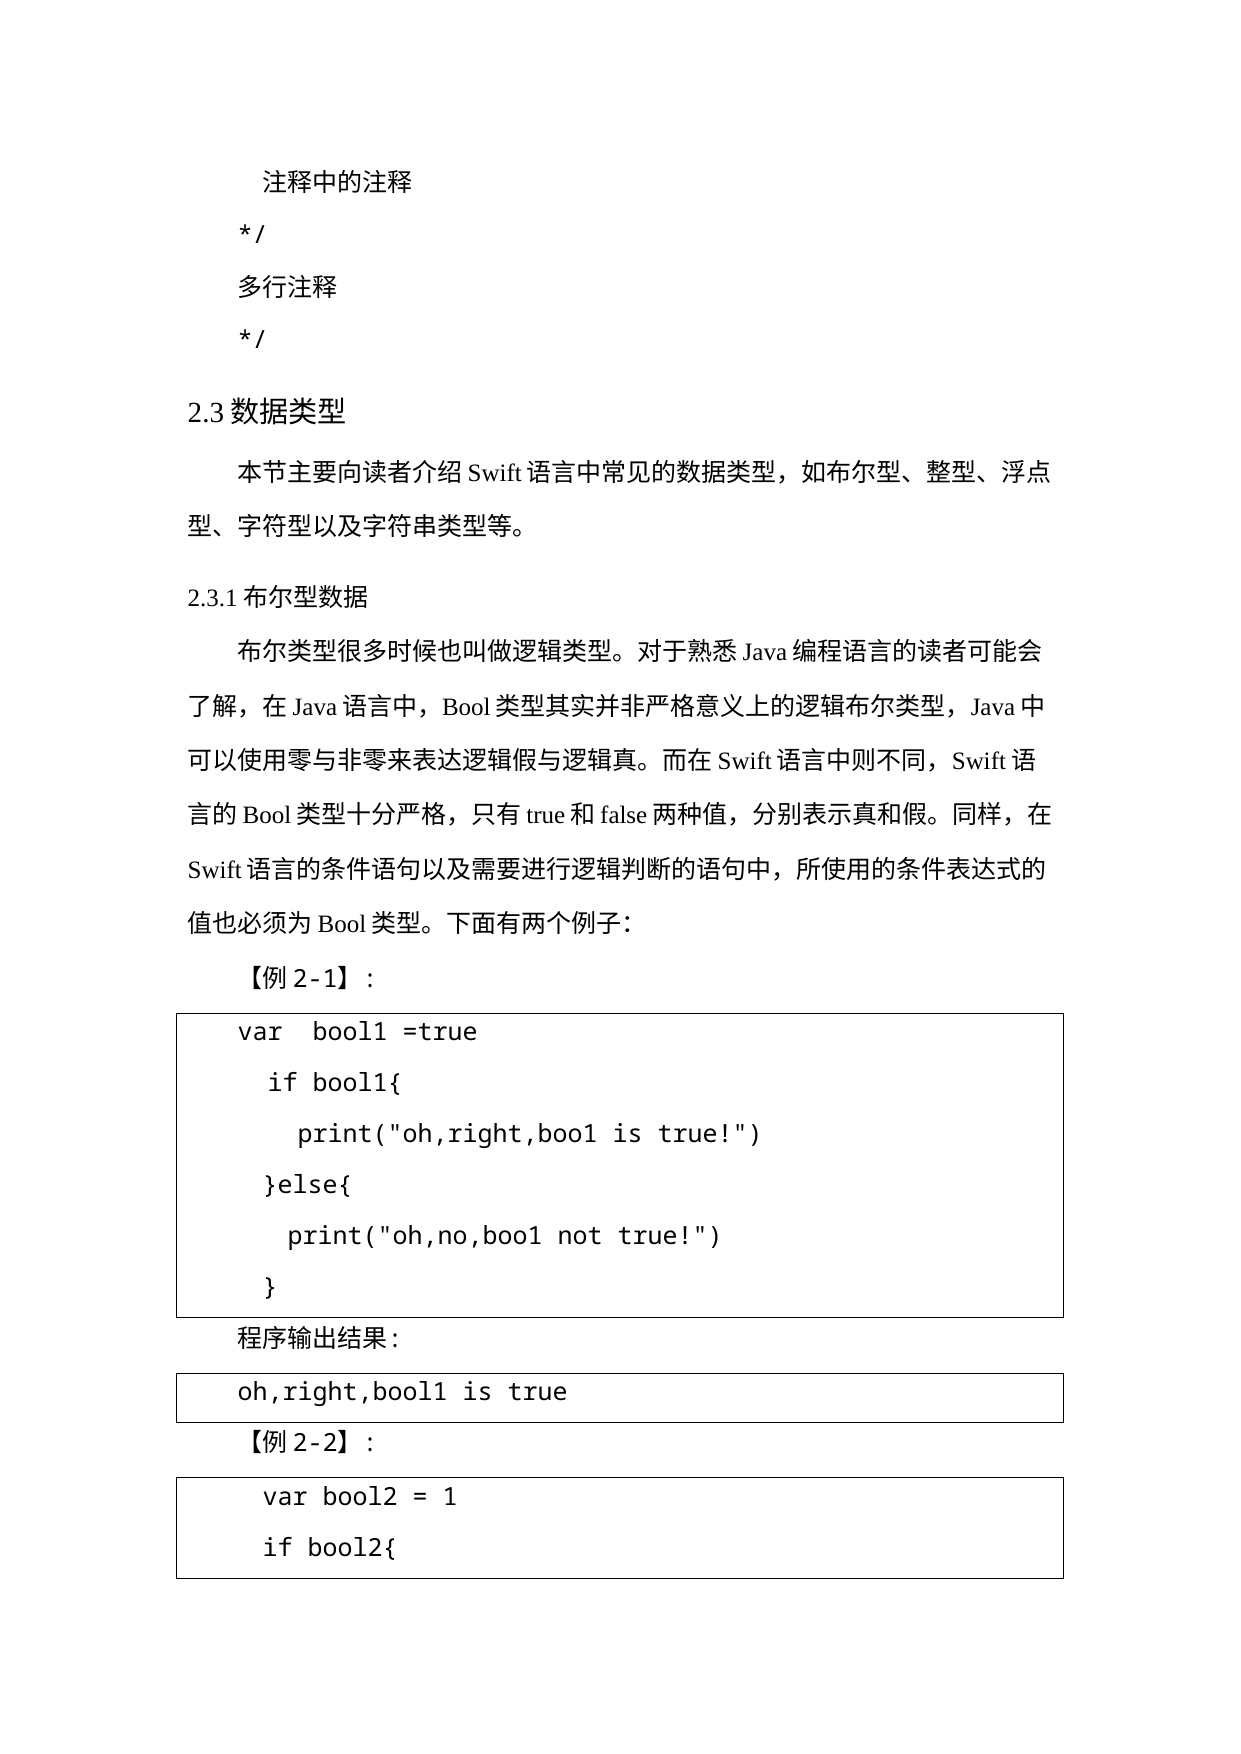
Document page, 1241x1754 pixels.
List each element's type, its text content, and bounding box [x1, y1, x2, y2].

table_header oh,right,bool1 is true [177, 1374, 1063, 1422]
subtitle 2.3数据类型 [187, 389, 1053, 431]
text 布尔类型很多时候也叫做逻辑类型。对于熟悉Java编程语言的读者可能会了解，在Java语言中，Bool类型其实并非严格意义上的逻辑布尔类型，Java中可以使用零与非零来表达逻辑假与逻辑真。而在Swift语言中则不同，Swift语言的Bool类型十分严格，只有true和false两种值，分别表示真和假。同样，在Swift语言的条件语句以及需要进行逻辑判断的语句中，所使用的条件表达式的值也必须为Bool类型。下面有两个例子： [187, 632, 1053, 940]
text 多行注释 [187, 267, 1053, 304]
text */ [187, 322, 1053, 356]
text 程序输出结果: [187, 1318, 1053, 1354]
table_header var bool1 =true if bool1{ print("oh,right,boo1 is true!") }else{ print("oh,no,boo1 not true!") } [177, 1014, 1063, 1317]
text 【例2-2】: [187, 1423, 1053, 1459]
text */ [187, 216, 1053, 250]
table_header var bool2 = 1 if bool2{ //这个例子不会通过编译，会报错 } [177, 1478, 1063, 1578]
text 本节主要向读者介绍Swift语言中常见的数据类型，如布尔型、整型、浮点型、字符型以及字符串类型等。 [187, 452, 1053, 543]
text 注释中的注释 [187, 162, 1053, 198]
subtitle 2.3.1 布尔型数据 [187, 577, 1053, 614]
text 【例2-1】: [187, 958, 1053, 994]
